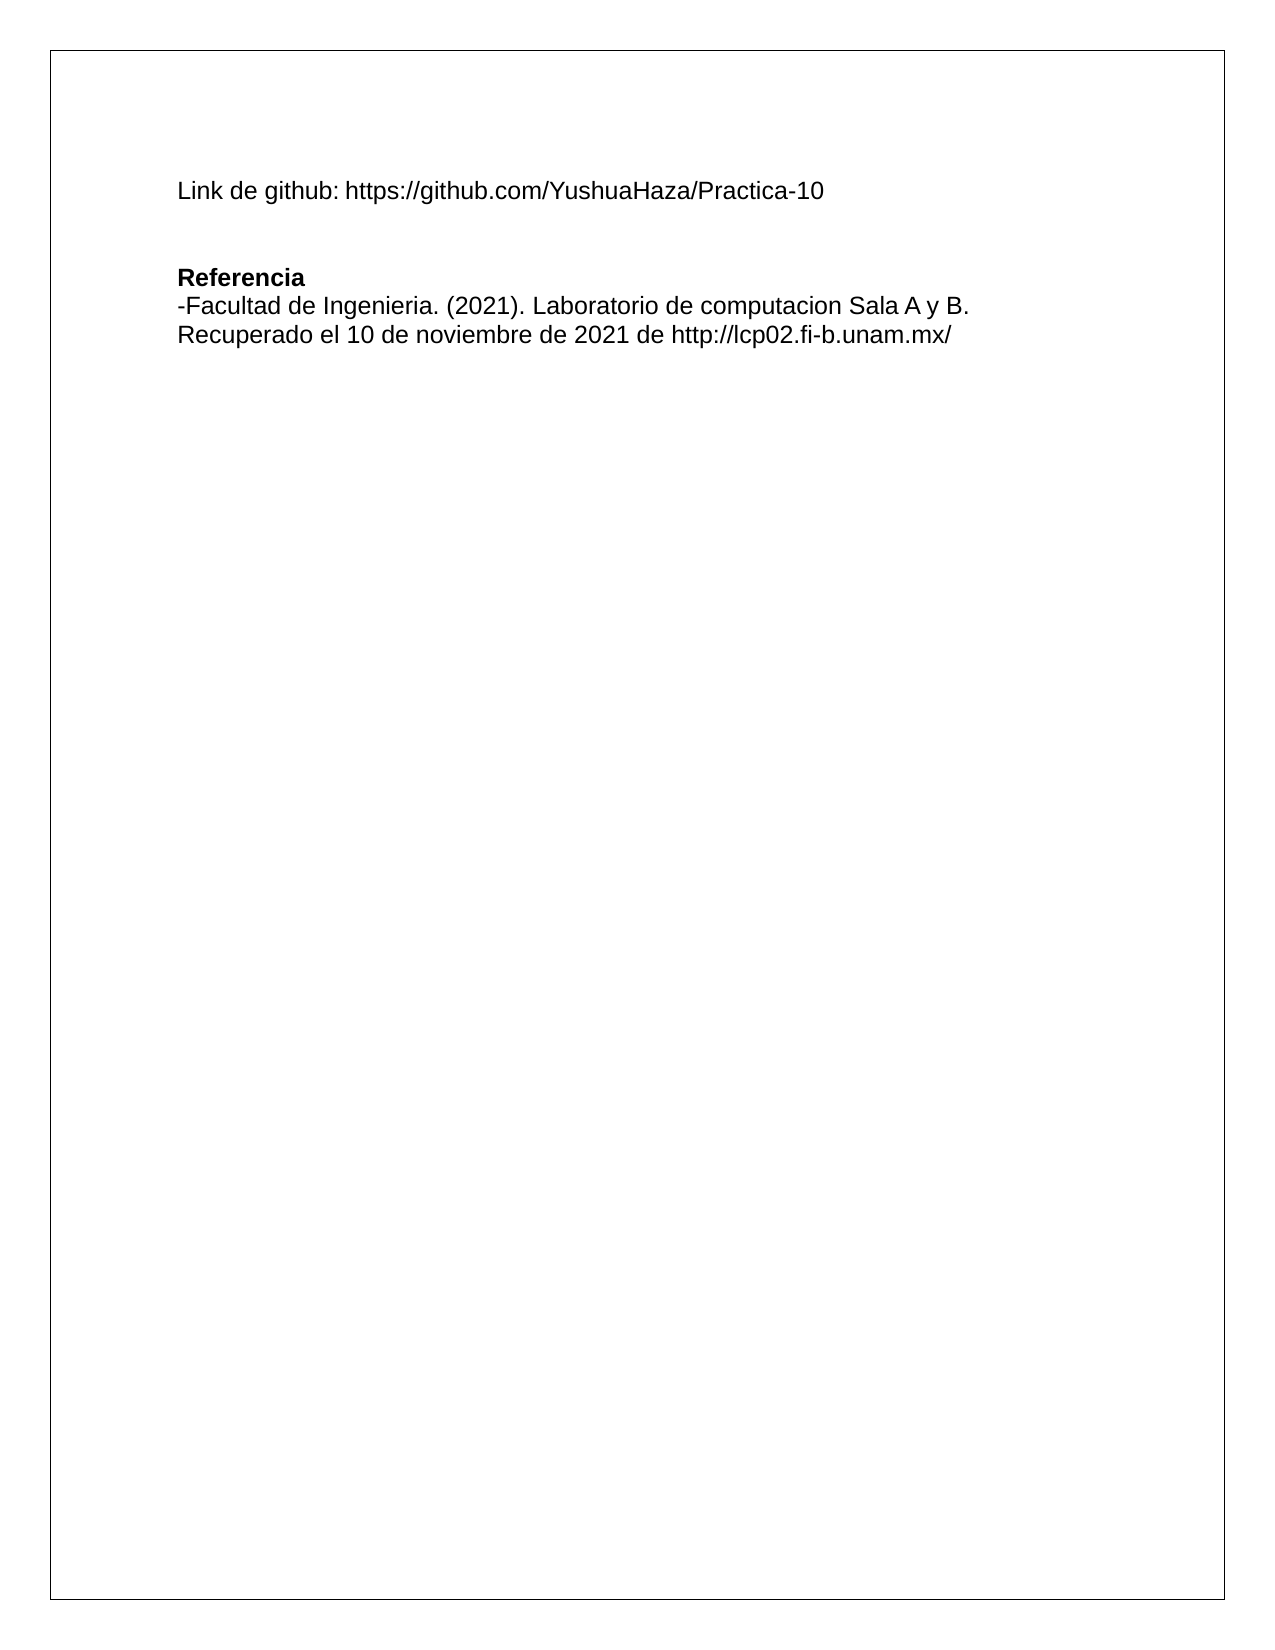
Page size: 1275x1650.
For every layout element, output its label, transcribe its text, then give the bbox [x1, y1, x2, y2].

text -Facultad de Ingenieria. (2021). Laboratorio de computacion Sala A y B. Recuperado el 10 de noviembre de 2021 de http://lcp02.fi-b.unam.mx/ [177, 291, 1098, 349]
text Link de github: https://github.com/YushuaHaza/Practica-10 [177, 176, 1098, 205]
text Referencia [177, 262, 1098, 291]
